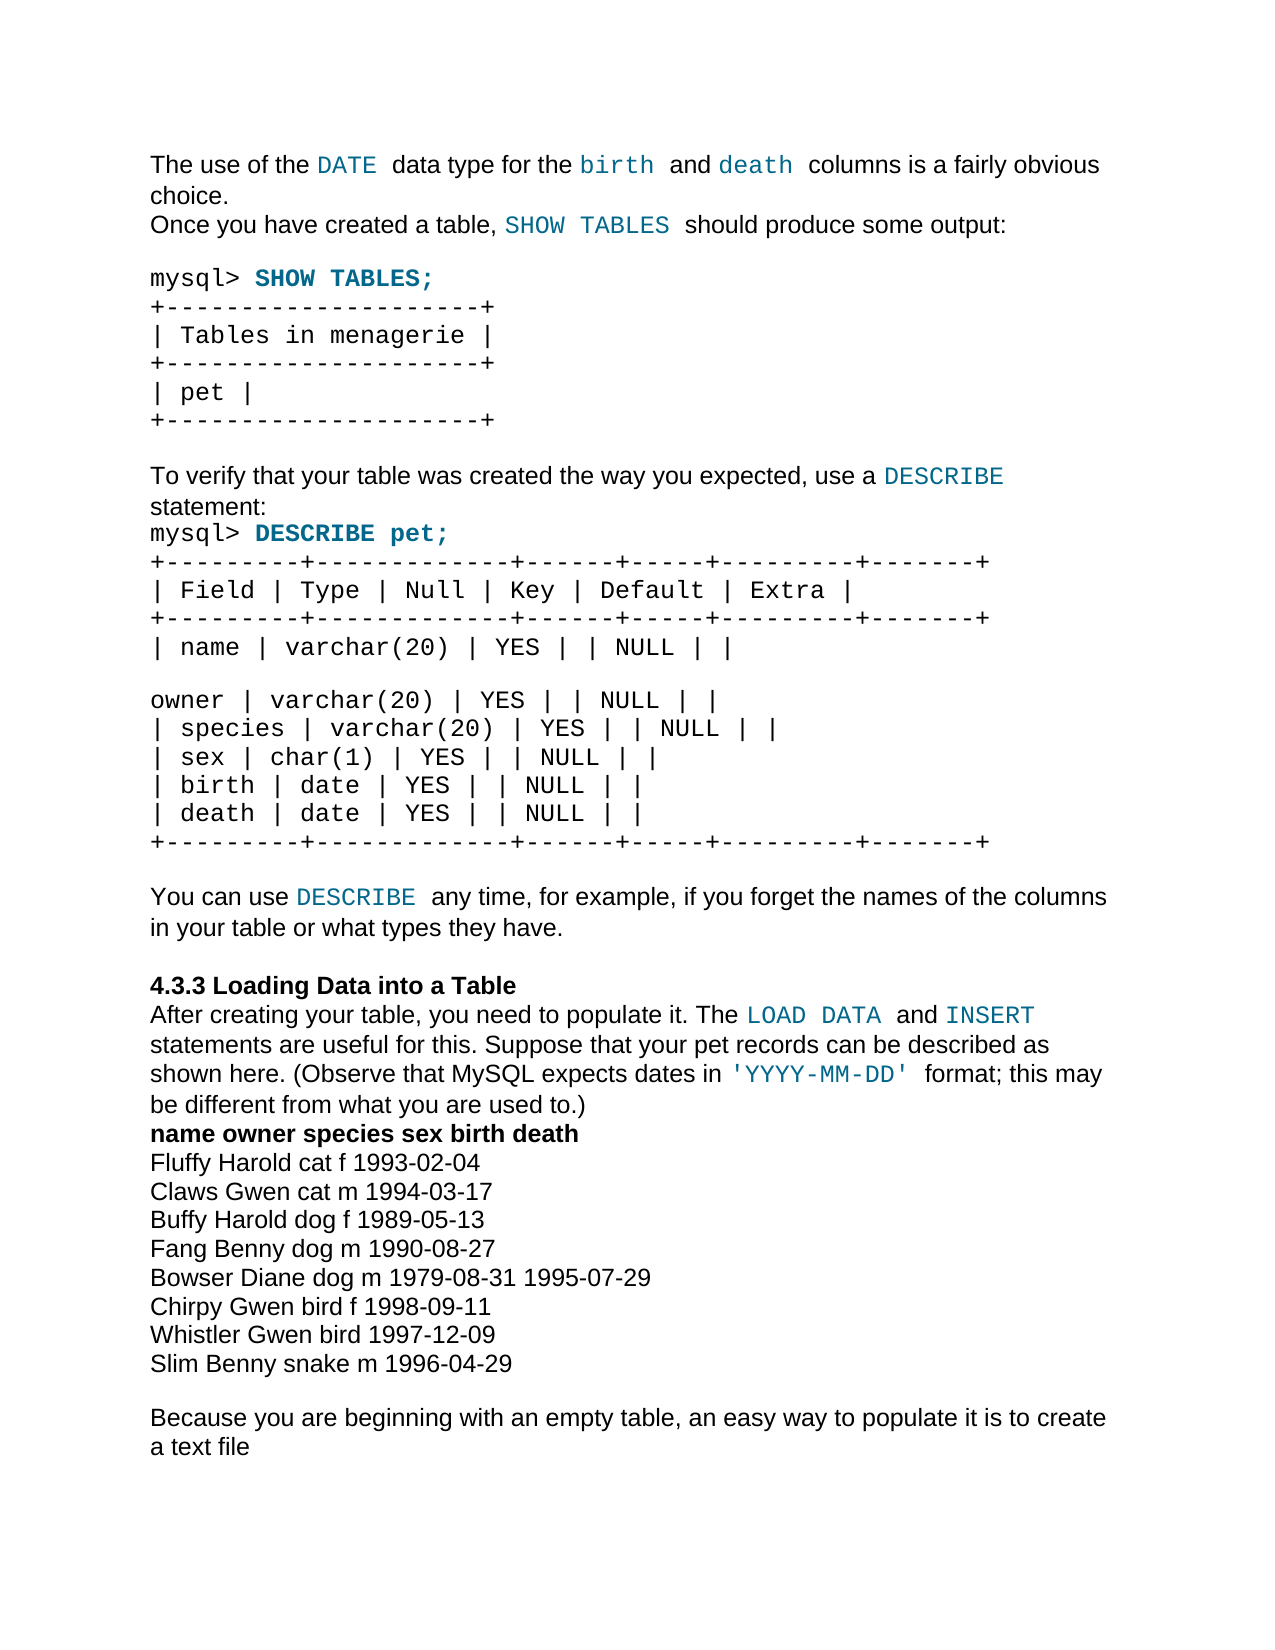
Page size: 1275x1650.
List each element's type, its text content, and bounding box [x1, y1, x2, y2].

text Buffy Harold dog f 1989-05-13 [150, 1205, 1125, 1234]
text +---------------------+ [150, 294, 1125, 323]
text owner | varchar(20) | YES | | NULL | | [150, 687, 1125, 716]
text +---------+-------------+------+-----+---------+-------+ [150, 829, 1125, 857]
text | name | varchar(20) | YES | | NULL | | [150, 634, 1125, 662]
text Once you have created a table, SHOW TABLES should produce some output: [150, 210, 1125, 241]
text Whistler Gwen bird 1997-12-09 [150, 1320, 1125, 1349]
text +---------+-------------+------+-----+---------+-------+ [150, 549, 1125, 577]
text Fluffy Harold cat f 1993-02-04 [150, 1148, 1125, 1176]
text The use of the DATE data type for the birth and death columns is a fairly obvious choice. [150, 150, 1125, 210]
text | pet | [150, 379, 1125, 408]
text +---------+-------------+------+-----+---------+-------+ [150, 606, 1125, 634]
text +---------------------+ [150, 408, 1125, 436]
text name owner species sex birth death [150, 1119, 1125, 1148]
text +---------------------+ [150, 351, 1125, 379]
text mysql> SHOW TABLES; [150, 266, 1125, 294]
text Bowser Diane dog m 1979-08-31 1995-07-29 [150, 1263, 1125, 1291]
text | death | date | YES | | NULL | | [150, 801, 1125, 829]
text Claws Gwen cat m 1994-03-17 [150, 1176, 1125, 1205]
text Fang Benny dog m 1990-08-27 [150, 1234, 1125, 1263]
text Because you are beginning with an empty table, an easy way to populate it is to create a text file [150, 1403, 1125, 1460]
text | Field | Type | Null | Key | Default | Extra | [150, 577, 1125, 606]
text 4.3.3 Loading Data into a Table [150, 971, 1125, 999]
text mysql> DESCRIBE pet; [150, 521, 1125, 549]
text | birth | date | YES | | NULL | | [150, 772, 1125, 801]
text Chirpy Gwen bird f 1998-09-11 [150, 1291, 1125, 1320]
text | species | varchar(20) | YES | | NULL | | [150, 716, 1125, 744]
text Slim Benny snake m 1996-04-29 [150, 1349, 1125, 1378]
text You can use DESCRIBE any time, for example, if you forget the names of the columns in your table or what types they have. [150, 882, 1125, 942]
text | sex | char(1) | YES | | NULL | | [150, 744, 1125, 772]
text To verify that your table was created the way you expected, use a DESCRIBE statement: [150, 461, 1125, 521]
text After creating your table, you need to populate it. The LOAD DATA and INSERT statements are useful for this. Suppose that your pet records can be described as shown here. (Observe that MySQL expects dates in 'YYYY-MM-DD' format; this may be different from what you are used to.) [150, 999, 1125, 1119]
text | Tables in menagerie | [150, 323, 1125, 351]
